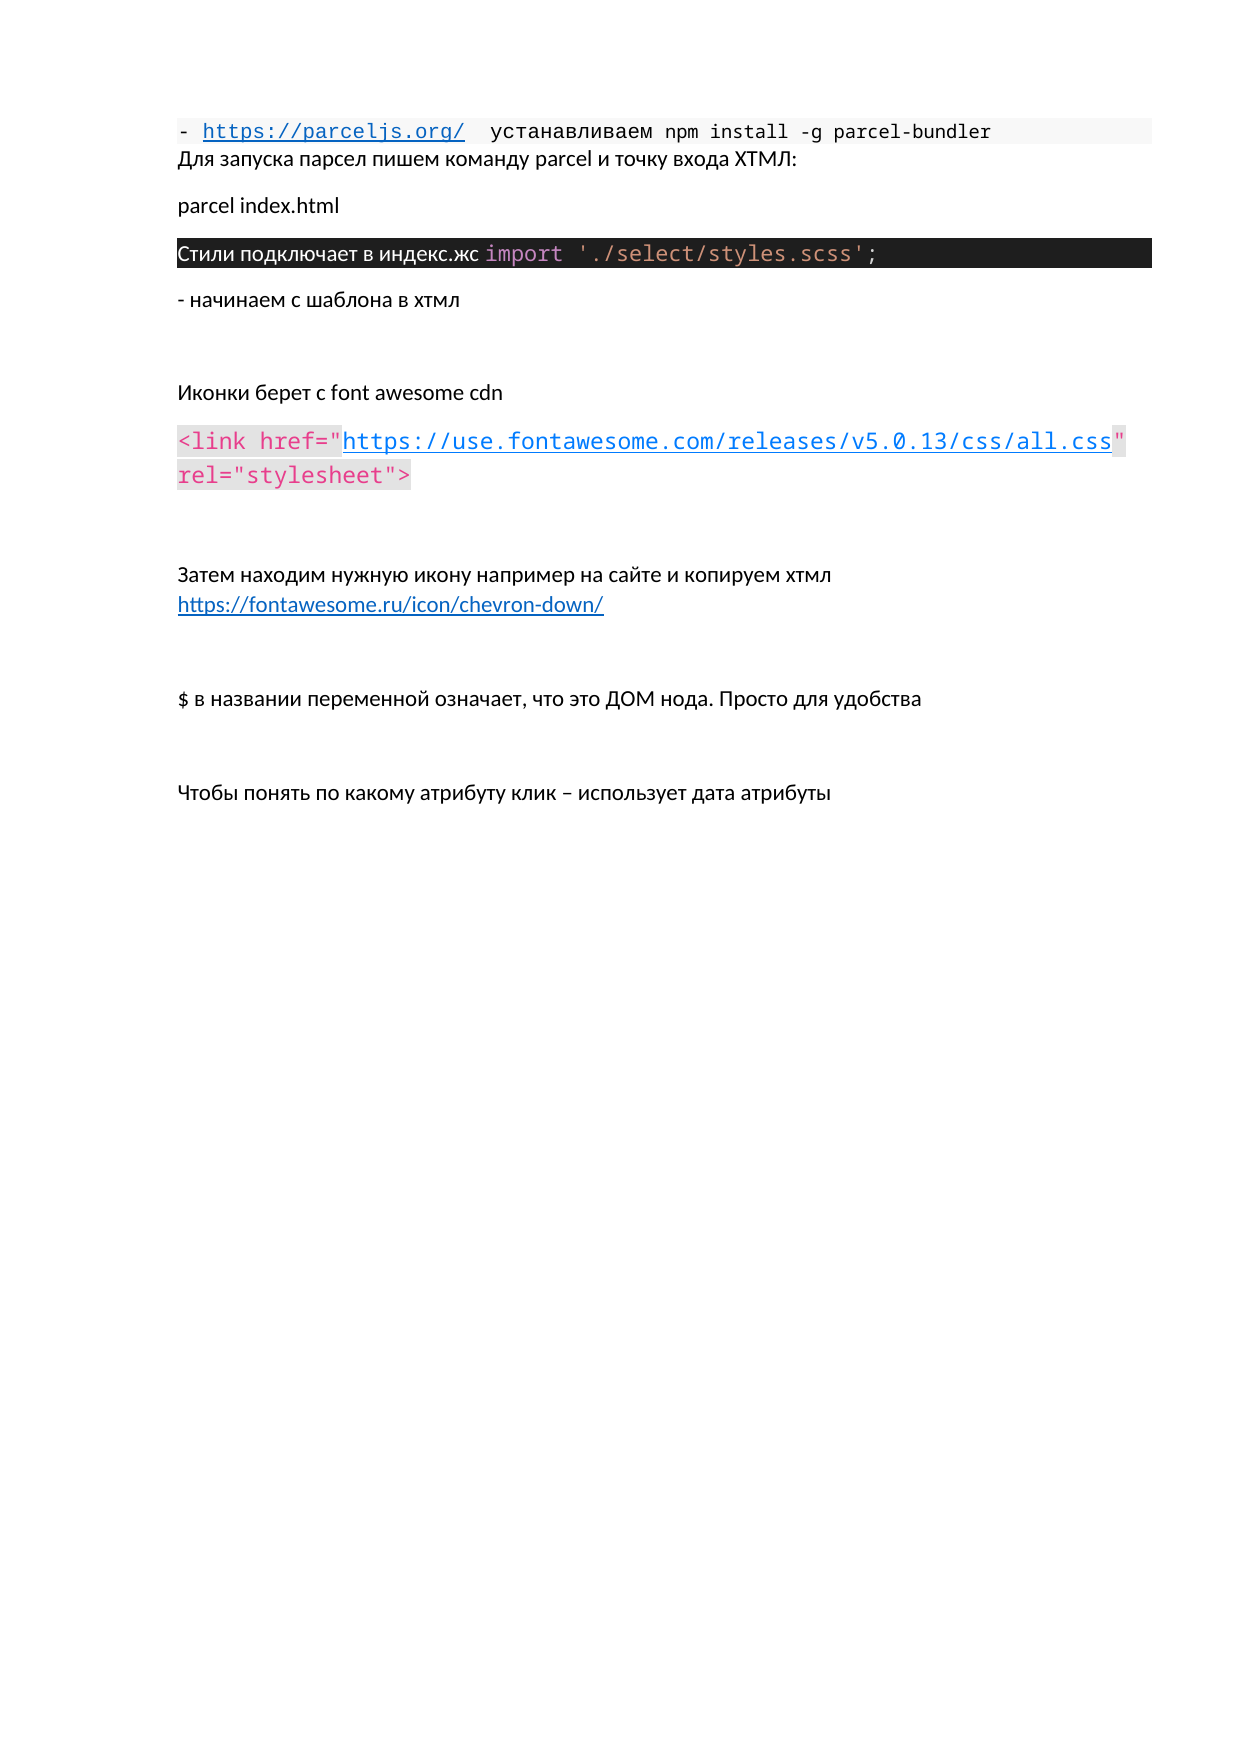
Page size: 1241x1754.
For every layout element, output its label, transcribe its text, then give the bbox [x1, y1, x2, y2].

text $ в названии переменной означает, что это ДОМ нода. Просто для удобства [177, 684, 1152, 712]
text - начинаем с шаблона в хтмл [177, 285, 1152, 313]
text - https://parceljs.org/ устанавливаем npm install -g parcel-bundler [177, 118, 1152, 144]
text Чтобы понять по какому атрибуту клик – использует дата атрибуты [177, 778, 1152, 806]
text parcel index.html [177, 191, 1152, 219]
text <link href="https://use.fontawesome.com/releases/v5.0.13/css/all.css" rel="stylesheet"> [177, 425, 1152, 490]
text Иконки берет с font awesome cdn [177, 378, 1152, 406]
text Затем находим нужную икону например на сайте и копируем хтмл https://fontawesome.ru/icon/chevron-down/ [177, 560, 1152, 618]
text Стили подключает в индекс.жс import './select/styles.scss'; [177, 238, 1152, 268]
text Для запуска парсел пишем команду parcel и точку входа ХТМЛ: [177, 144, 1152, 172]
